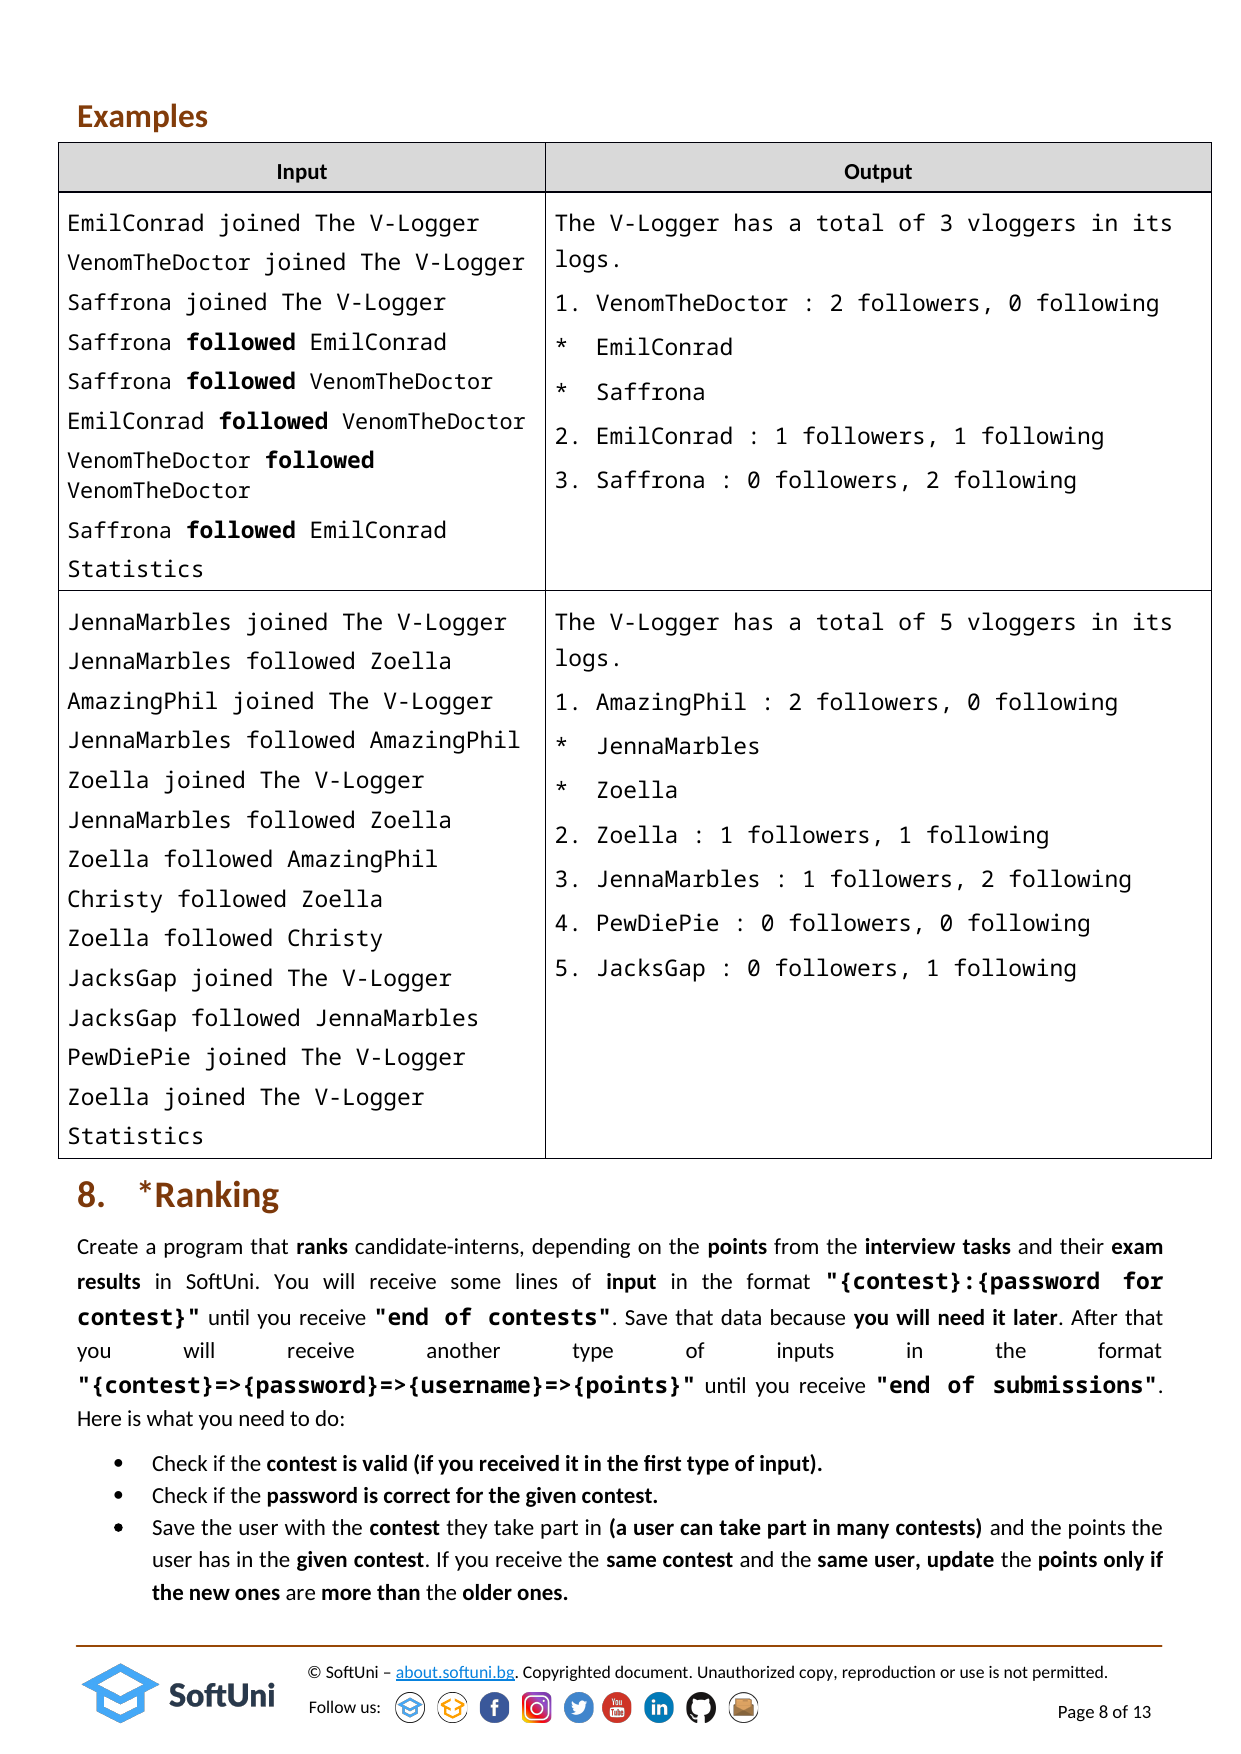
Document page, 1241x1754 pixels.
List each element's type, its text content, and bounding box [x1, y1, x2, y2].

subtitle *Ranking [77, 1171, 1163, 1217]
text Create a program that ranks candidate-interns, depending on the points from the interview tasks and their exam results in SoftUni. You will receive some lines of input in the format "{contest}:{password for contest}" until you receive "end of contests". Save that data because you will need it later. After that you will receive another type of inputs in the format "{contest}=>{password}=>{username}=>{points}" until you receive "end of submissions". Here is what you need to do: [77, 1232, 1163, 1432]
list Check if the contest is valid (if you received it in the first type of input). [114, 1449, 1163, 1477]
picture [437, 1692, 468, 1723]
picture [665, 1714, 674, 1723]
subtitle Examples [77, 95, 1163, 136]
picture [522, 1692, 552, 1723]
table_header Output [546, 143, 1211, 191]
list Save the user with the contest they take part in (a user can take part in many contests) and the points the user has in the given contest. If you receive the same contest and the same user, update the points only if the new ones are more than the older ones. [114, 1513, 1163, 1606]
picture [728, 1692, 759, 1723]
picture [658, 1705, 667, 1714]
table_cell The V-Logger has a total of 5 vloggers in its logs. 1. AmazingPhil : 2 followers, 0 following * JennaMarbles * Zoella 2. Zoella : 1 followers, 1 following 3. JennaMarbles : 1 followers, 2 following 4. PewDiePie : 0 followers, 0 following 5. JacksGap : 0 followers, 1 following [546, 591, 1211, 1157]
picture [686, 1692, 716, 1723]
picture [564, 1692, 594, 1723]
picture [395, 1692, 425, 1723]
picture [644, 1714, 653, 1723]
picture [644, 1692, 653, 1701]
table_cell JennaMarbles joined The V-Logger JennaMarbles followed Zoella AmazingPhil joined The V-Logger JennaMarbles followed AmazingPhil Zoella joined The V-Logger JennaMarbles followed Zoella Zoella followed AmazingPhil Christy followed Zoella Zoella followed Christy JacksGap joined The V-Logger JacksGap followed JennaMarbles PewDiePie joined The V-Logger Zoella joined The V-Logger Statistics [59, 591, 545, 1157]
picture [602, 1692, 632, 1723]
picture [479, 1692, 510, 1723]
picture [75, 1658, 281, 1729]
picture [665, 1692, 674, 1701]
table_header Input [59, 143, 545, 191]
list Check if the password is correct for the given contest. [114, 1481, 1163, 1509]
table_cell EmilConrad joined The V-Logger VenomTheDoctor joined The V-Logger Saffrona joined The V-Logger Saffrona followed EmilConrad Saffrona followed VenomTheDoctor EmilConrad followed VenomTheDoctor VenomTheDoctor followed VenomTheDoctor Saffrona followed EmilConrad Statistics [59, 193, 545, 590]
table_cell The V-Logger has a total of 3 vloggers in its logs. 1. VenomTheDoctor : 2 followers, 0 following * EmilConrad * Saffrona 2. EmilConrad : 1 followers, 1 following 3. Saffrona : 0 followers, 2 following [546, 193, 1211, 590]
